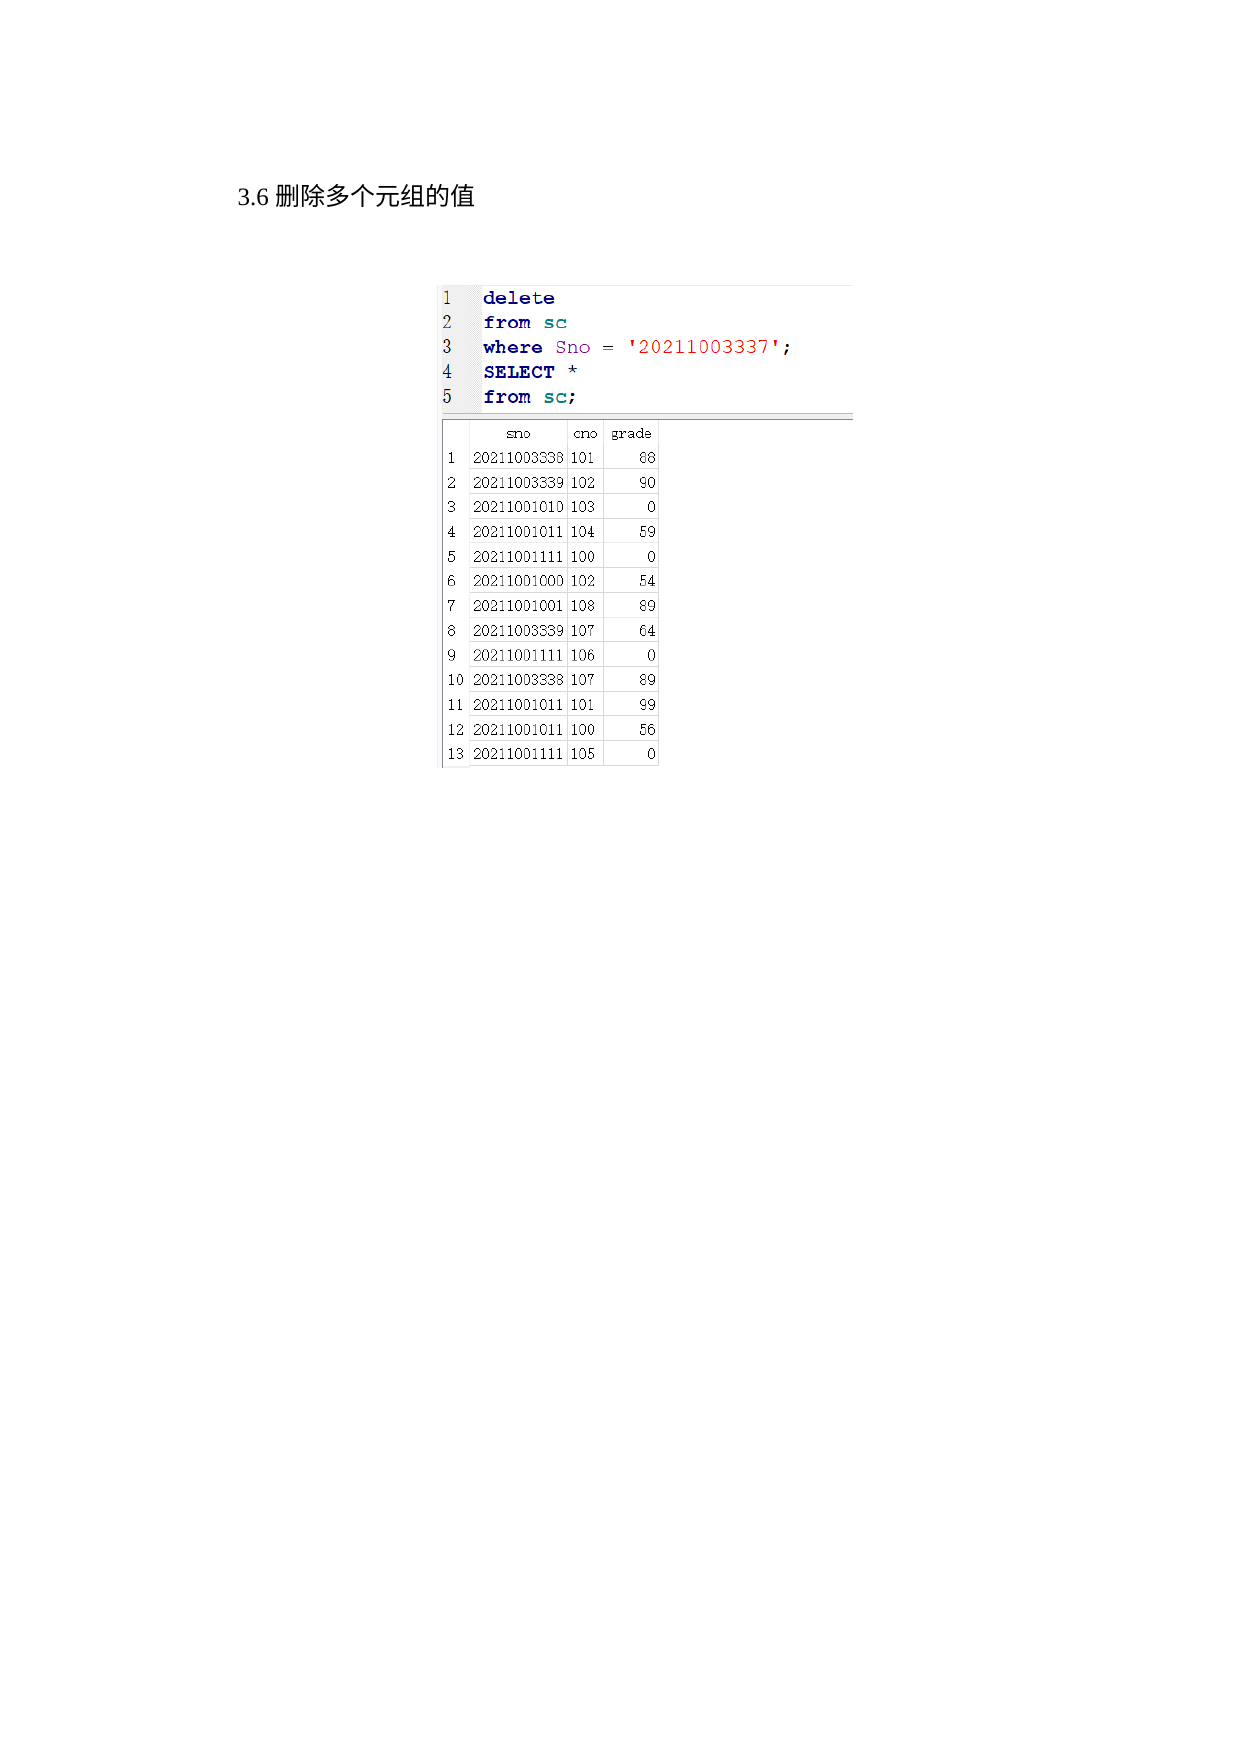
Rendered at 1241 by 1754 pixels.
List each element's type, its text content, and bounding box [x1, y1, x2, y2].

subtitle 3.6 删除多个元组的值 [187, 162, 1053, 227]
picture [437, 285, 853, 768]
